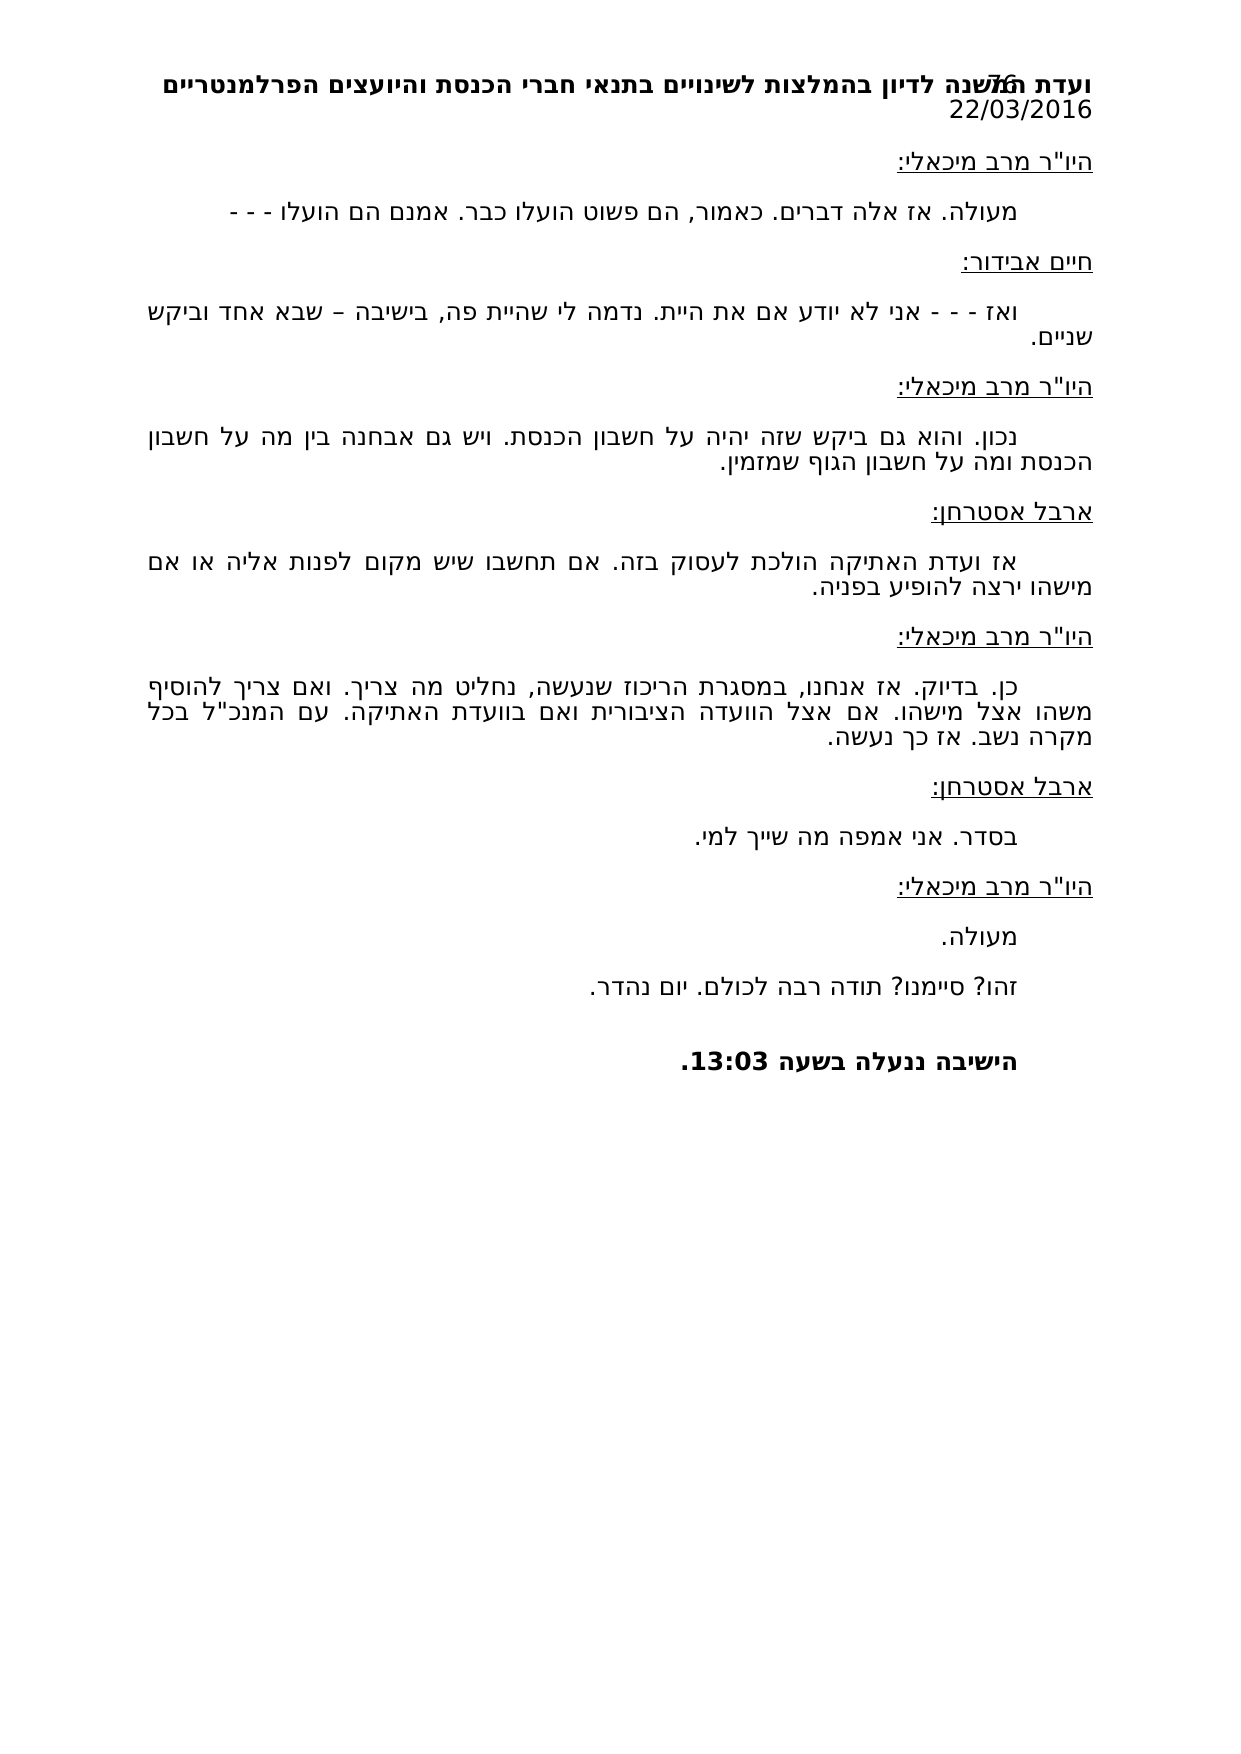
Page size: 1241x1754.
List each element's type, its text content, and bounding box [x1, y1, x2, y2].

text היו"ר מרב מיכאלי: [147, 150, 1093, 175]
text ארבל אסטרחן: [147, 500, 1093, 525]
text היו"ר מרב מיכאלי: [147, 375, 1093, 400]
text מעולה. אז אלה דברים. כאמור, הם פשוט הועלו כבר. אמנם הם הועלו - - - [147, 200, 1093, 225]
text מעולה. [147, 925, 1093, 950]
text נכון. והוא גם ביקש שזה יהיה על חשבון הכנסת. ויש גם אבחנה בין מה על חשבון הכנסת ומה על חשבון הגוף שמזמין. [147, 425, 1093, 475]
text היו"ר מרב מיכאלי: [147, 625, 1093, 650]
text ארבל אסטרחן: [147, 775, 1093, 800]
text זהו? סיימנו? תודה רבה לכולם. יום נהדר. [147, 975, 1093, 1000]
text היו"ר מרב מיכאלי: [147, 875, 1093, 900]
text הישיבה ננעלה בשעה 13:03. [147, 1050, 1093, 1075]
text כן. בדיוק. אז אנחנו, במסגרת הריכוז שנעשה, נחליט מה צריך. ואם צריך להוסיף משהו אצל מישהו. אם אצל הוועדה הציבורית ואם בוועדת האתיקה. עם המנכ"ל בכל מקרה נשב. אז כך נעשה. [147, 675, 1093, 750]
text אז ועדת האתיקה הולכת לעסוק בזה. אם תחשבו שיש מקום לפנות אליה או אם מישהו ירצה להופיע בפניה. [147, 550, 1093, 600]
text ואז - - - אני לא יודע אם את היית. נדמה לי שהיית פה, בישיבה – שבא אחד וביקש שניים. [147, 300, 1093, 350]
text חיים אבידור: [147, 250, 1093, 275]
text בסדר. אני אמפה מה שייך למי. [147, 825, 1093, 850]
